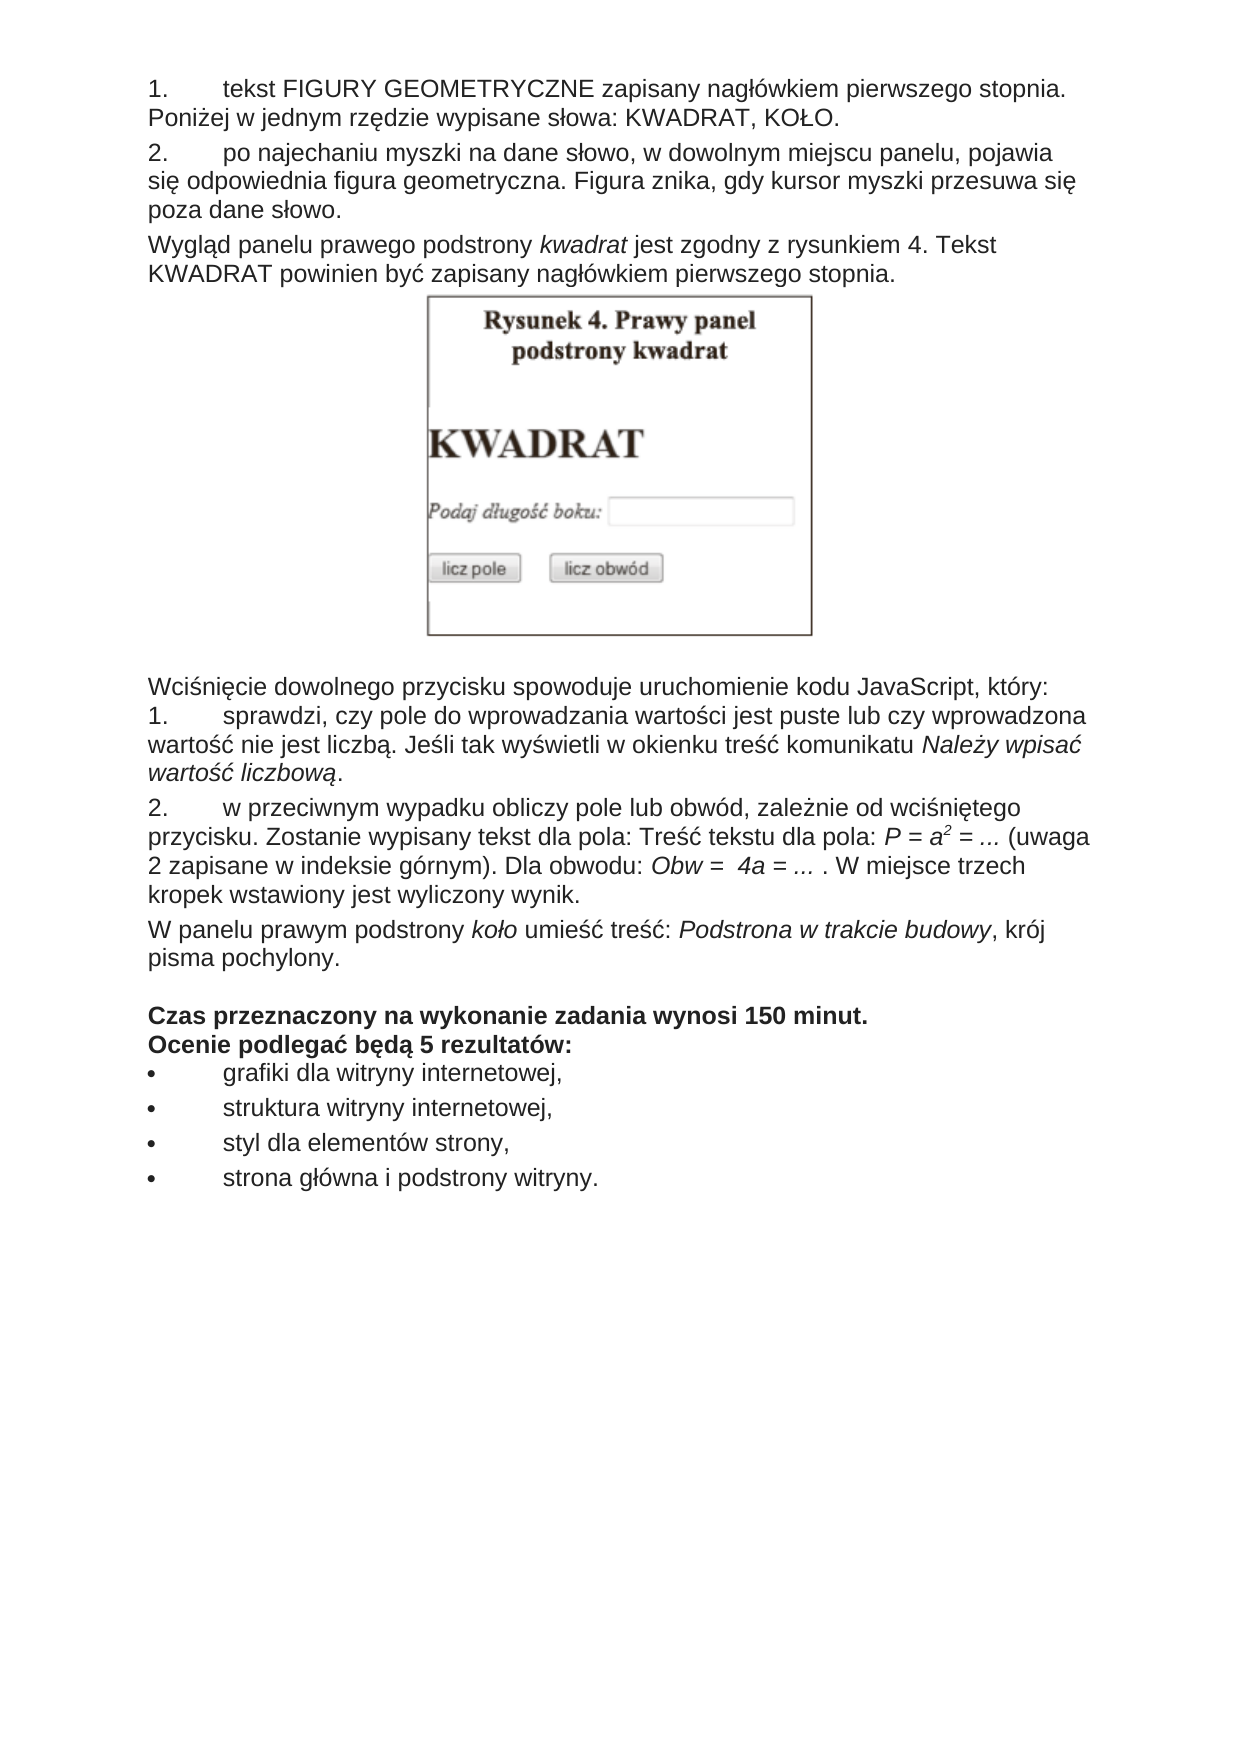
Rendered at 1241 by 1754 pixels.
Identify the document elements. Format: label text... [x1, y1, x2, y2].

list sprawdzi, czy pole do wprowadzania wartości jest puste lub czy wprowadzona wartość nie jest liczbą. Jeśli tak wyświetli w okienku treść komunikatu Należy wpisać wartość liczbową. [148, 701, 1093, 787]
picture [421, 287, 819, 644]
list grafiki dla witryny internetowej, [148, 1058, 1093, 1087]
text Wciśnięcie dowolnego przycisku spowoduje uruchomienie kodu JavaScript, który: [148, 643, 1093, 701]
text Wygląd panelu prawego podstrony kwadrat jest zgodny z rysunkiem 4. Tekst KWADRAT powinien być zapisany nagłówkiem pierwszego stopnia. [148, 230, 1093, 288]
text W panelu prawym podstrony koło umieść treść: Podstrona w trakcie budowy, krój pisma pochylony. [148, 915, 1093, 972]
text Czas przeznaczony na wykonanie zadania wynosi 150 minut. Ocenie podlegać będą 5 rezultatów: [148, 972, 1093, 1058]
list styl dla elementów strony, [148, 1128, 1093, 1157]
list struktura witryny internetowej, [148, 1093, 1093, 1122]
list w przeciwnym wypadku obliczy pole lub obwód, zależnie od wciśniętego przycisku. Zostanie wypisany tekst dla pola: Treść tekstu dla pola: P = a2 = ... (uwaga 2 zapisane w indeksie górnym). Dla obwodu: Obw = 4a = ... . W miejsce trzech kropek wstawiony jest wyliczony wynik. [148, 793, 1093, 908]
list strona główna i podstrony witryny. [148, 1163, 1093, 1192]
list po najechaniu myszki na dane słowo, w dowolnym miejscu panelu, pojawia się odpowiednia figura geometryczna. Figura znika, gdy kursor myszki przesuwa się poza dane słowo. [148, 138, 1093, 224]
list tekst FIGURY GEOMETRYCZNE zapisany nagłówkiem pierwszego stopnia. Poniżej w jednym rzędzie wypisane słowa: KWADRAT, KOŁO. [148, 74, 1093, 131]
